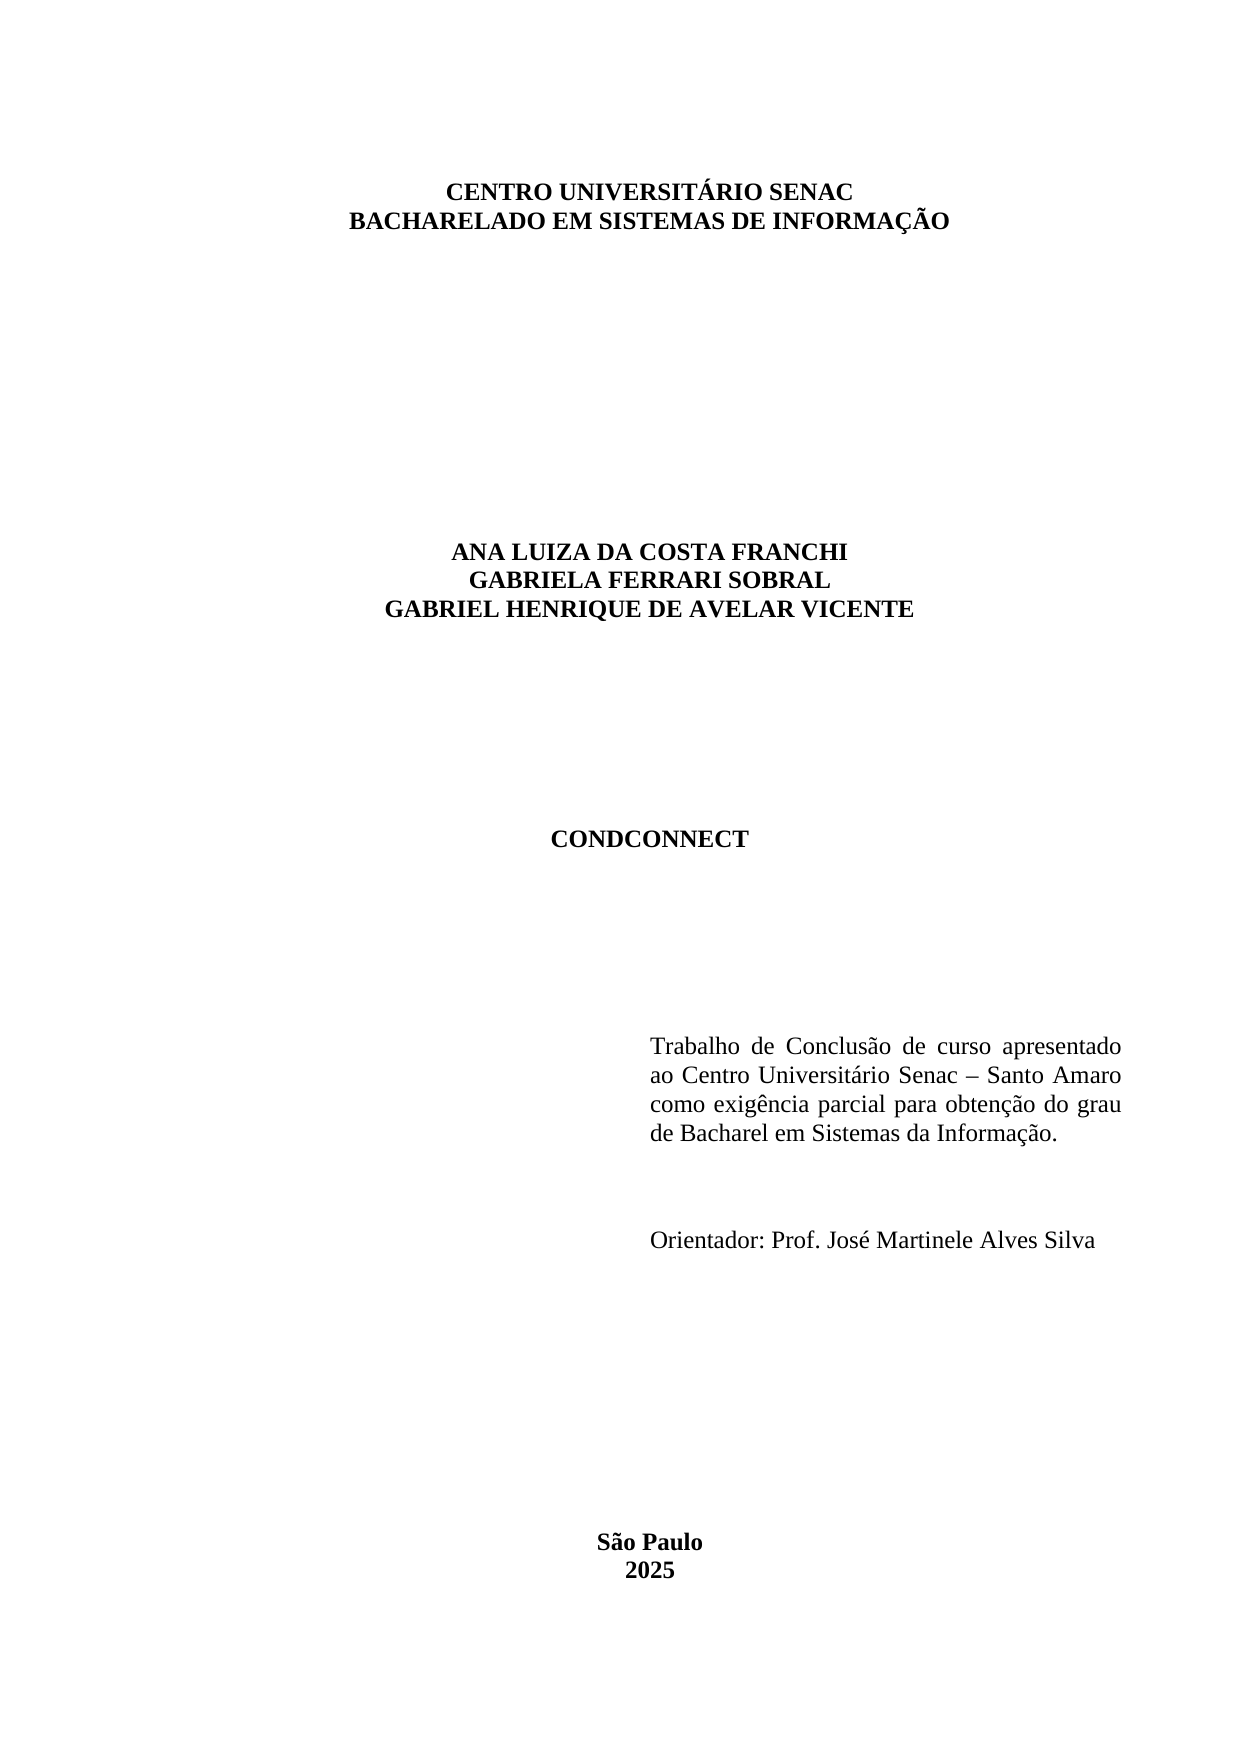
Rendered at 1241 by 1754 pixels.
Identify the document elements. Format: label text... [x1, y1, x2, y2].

text São Paulo [177, 1527, 1122, 1556]
text CONDCONNECT [177, 824, 1122, 853]
text CENTRO UNIVERSITÁRIO SENAC [177, 177, 1122, 206]
text GABRIELA FERRARI SOBRAL [177, 565, 1122, 594]
text Orientador: Prof. José Martinele Alves Silva [650, 1225, 1122, 1254]
text BACHARELADO EM SISTEMAS DE INFORMAÇÃO [177, 206, 1122, 235]
text ANA LUIZA DA COSTA FRANCHI [177, 537, 1122, 565]
text GABRIEL HENRIQUE DE AVELAR VICENTE [177, 594, 1122, 623]
text Trabalho de Conclusão de curso apresentado ao Centro Universitário Senac – Santo Amaro como exigência parcial para obtenção do grau de Bacharel em Sistemas da Informação. [650, 1031, 1122, 1146]
text 2025 [177, 1556, 1122, 1584]
